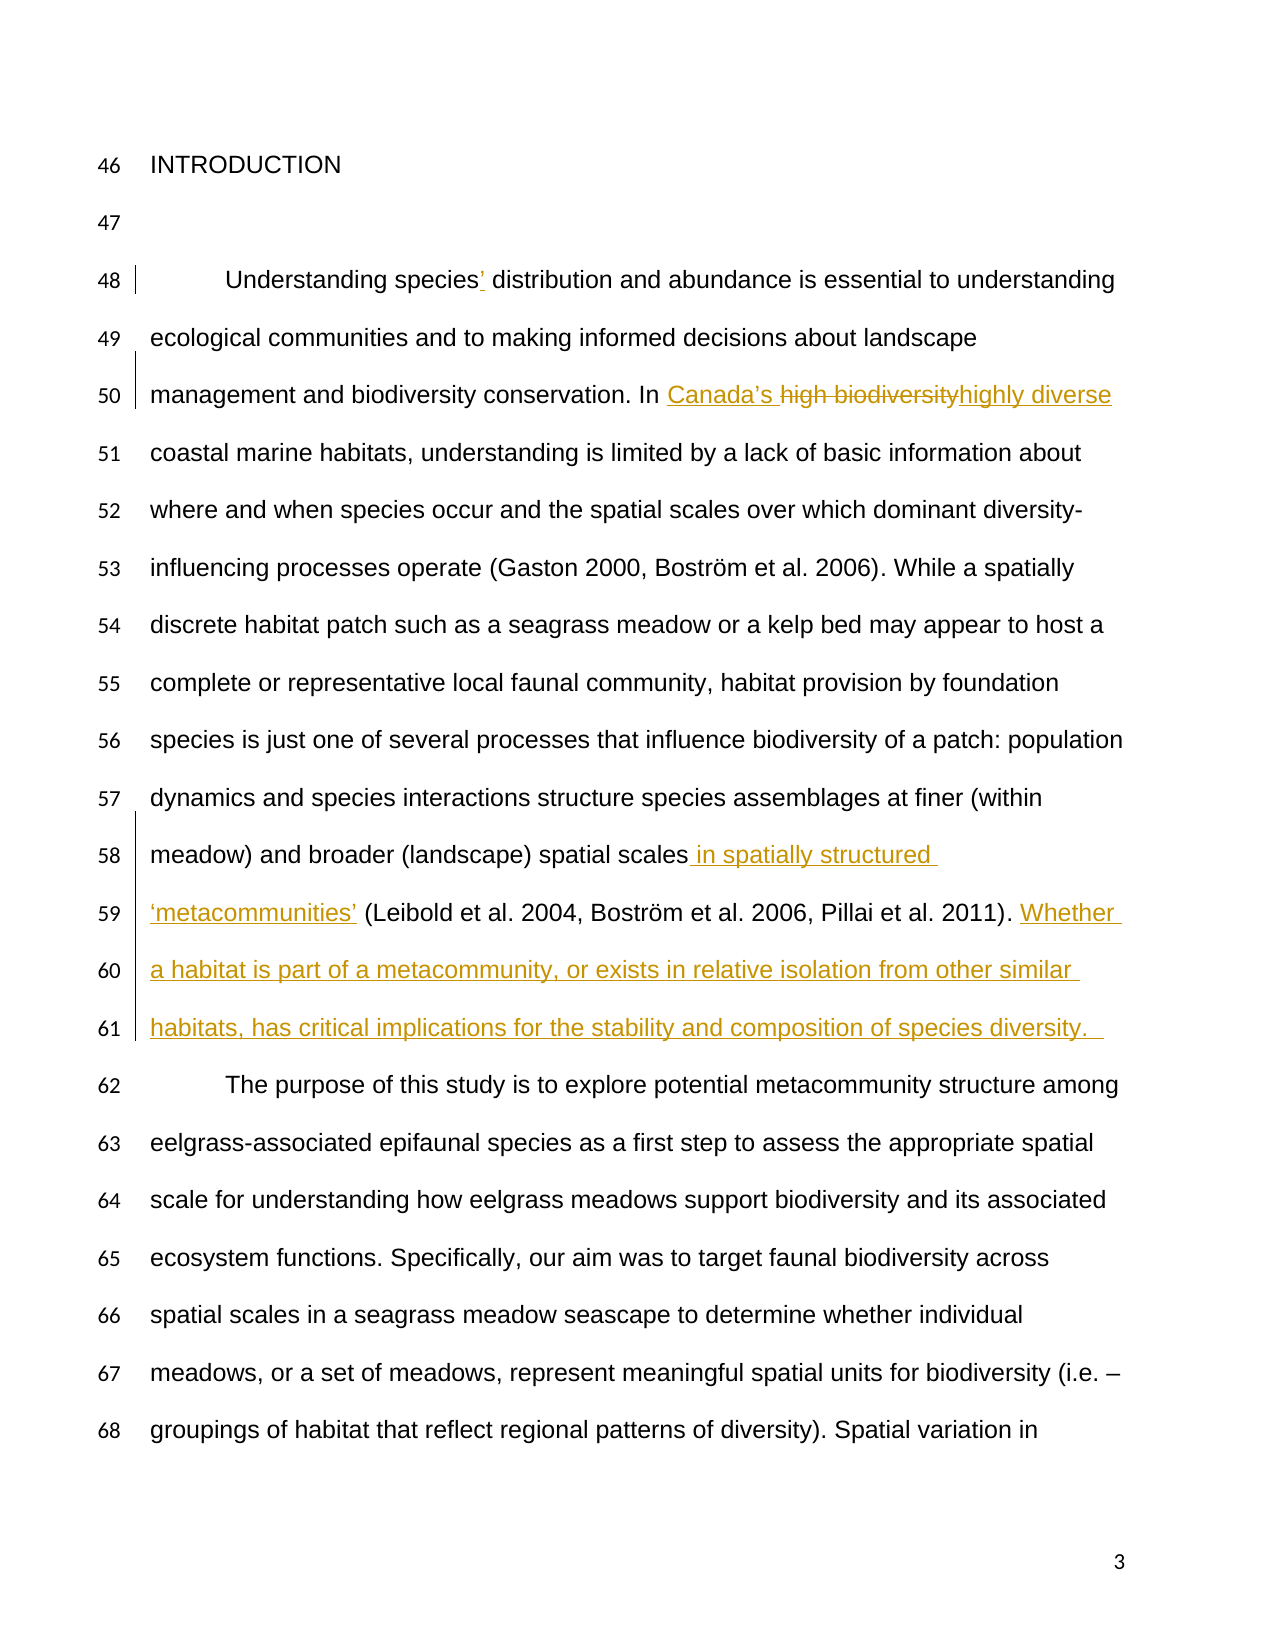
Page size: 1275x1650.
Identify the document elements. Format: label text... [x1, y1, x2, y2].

text Understanding species distribution and abundance is essential to understanding ecological communities and to making informed decisions about landscape management and biodiversity conservation. In coastal marine habitats, understanding is limited by a lack of basic information about where and when species occur and the spatial scales over which dominant diversity-influencing processes operate (Gaston 2000, Boström et al. 2006). While a spatially discrete habitat patch such as a seagrass meadow or a kelp bed may appear to host a complete or representative local faunal community, habitat provision by foundation species is just one of several processes that influence biodiversity of a patch: population dynamics and species interactions structure species assemblages at finer (within meadow) and broader (landscape) spatial scales (Leibold et al. 2004, Boström et al. 2006, Pillai et al. 2011). [150, 265, 1125, 1041]
text INTRODUCTION [150, 150, 1125, 179]
